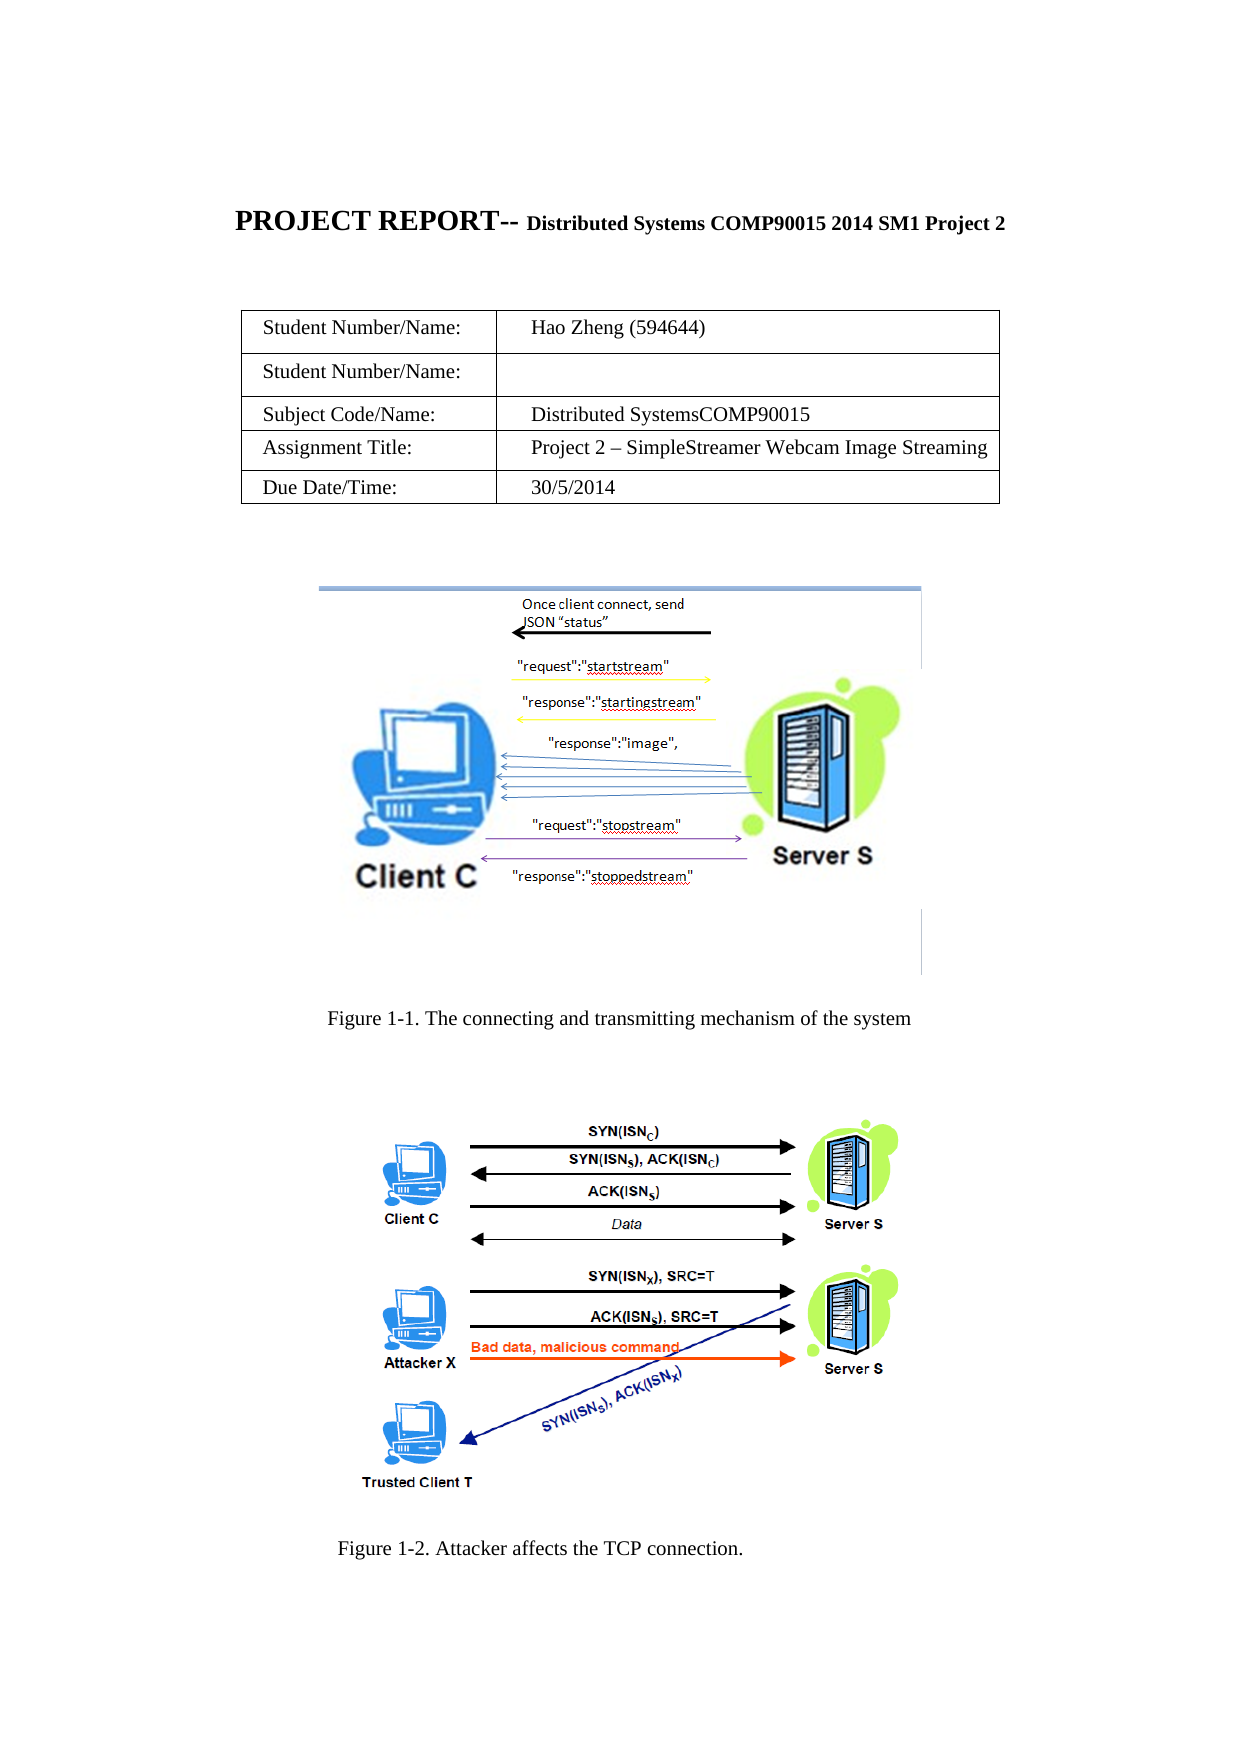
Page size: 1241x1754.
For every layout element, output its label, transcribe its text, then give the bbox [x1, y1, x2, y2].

table_cell Due Date/Time: [242, 471, 496, 503]
table_cell 30/5/2014 [520, 471, 999, 503]
text Figure 1-1. The connecting and transmitting mechanism of the system [150, 1002, 1090, 1034]
table_cell Distributed SystemsCOMP90015 [520, 397, 999, 430]
table_cell [497, 354, 519, 396]
table_cell [497, 471, 519, 503]
table_cell Student Number/Name: [242, 354, 496, 396]
table_cell Subject Code/Name: [242, 397, 496, 430]
table_cell [497, 431, 519, 469]
table_cell [497, 397, 519, 430]
table_header [497, 311, 519, 353]
text PROJECT REPORT-- Distributed Systems COMP90015 2014 SM1 Project 2 [150, 187, 1090, 252]
text Figure 1-2. Attacker affects the TCP connection. [150, 1532, 1090, 1564]
table_cell [520, 354, 999, 396]
picture [323, 1116, 917, 1506]
table_header Student Number/Name: [242, 311, 496, 353]
table_cell Project 2 – SimpleStreamer Webcam Image Streaming [520, 431, 999, 469]
picture [318, 586, 922, 975]
table_cell Assignment Title: [242, 431, 496, 469]
table_header Hao Zheng (594644) [520, 311, 999, 353]
